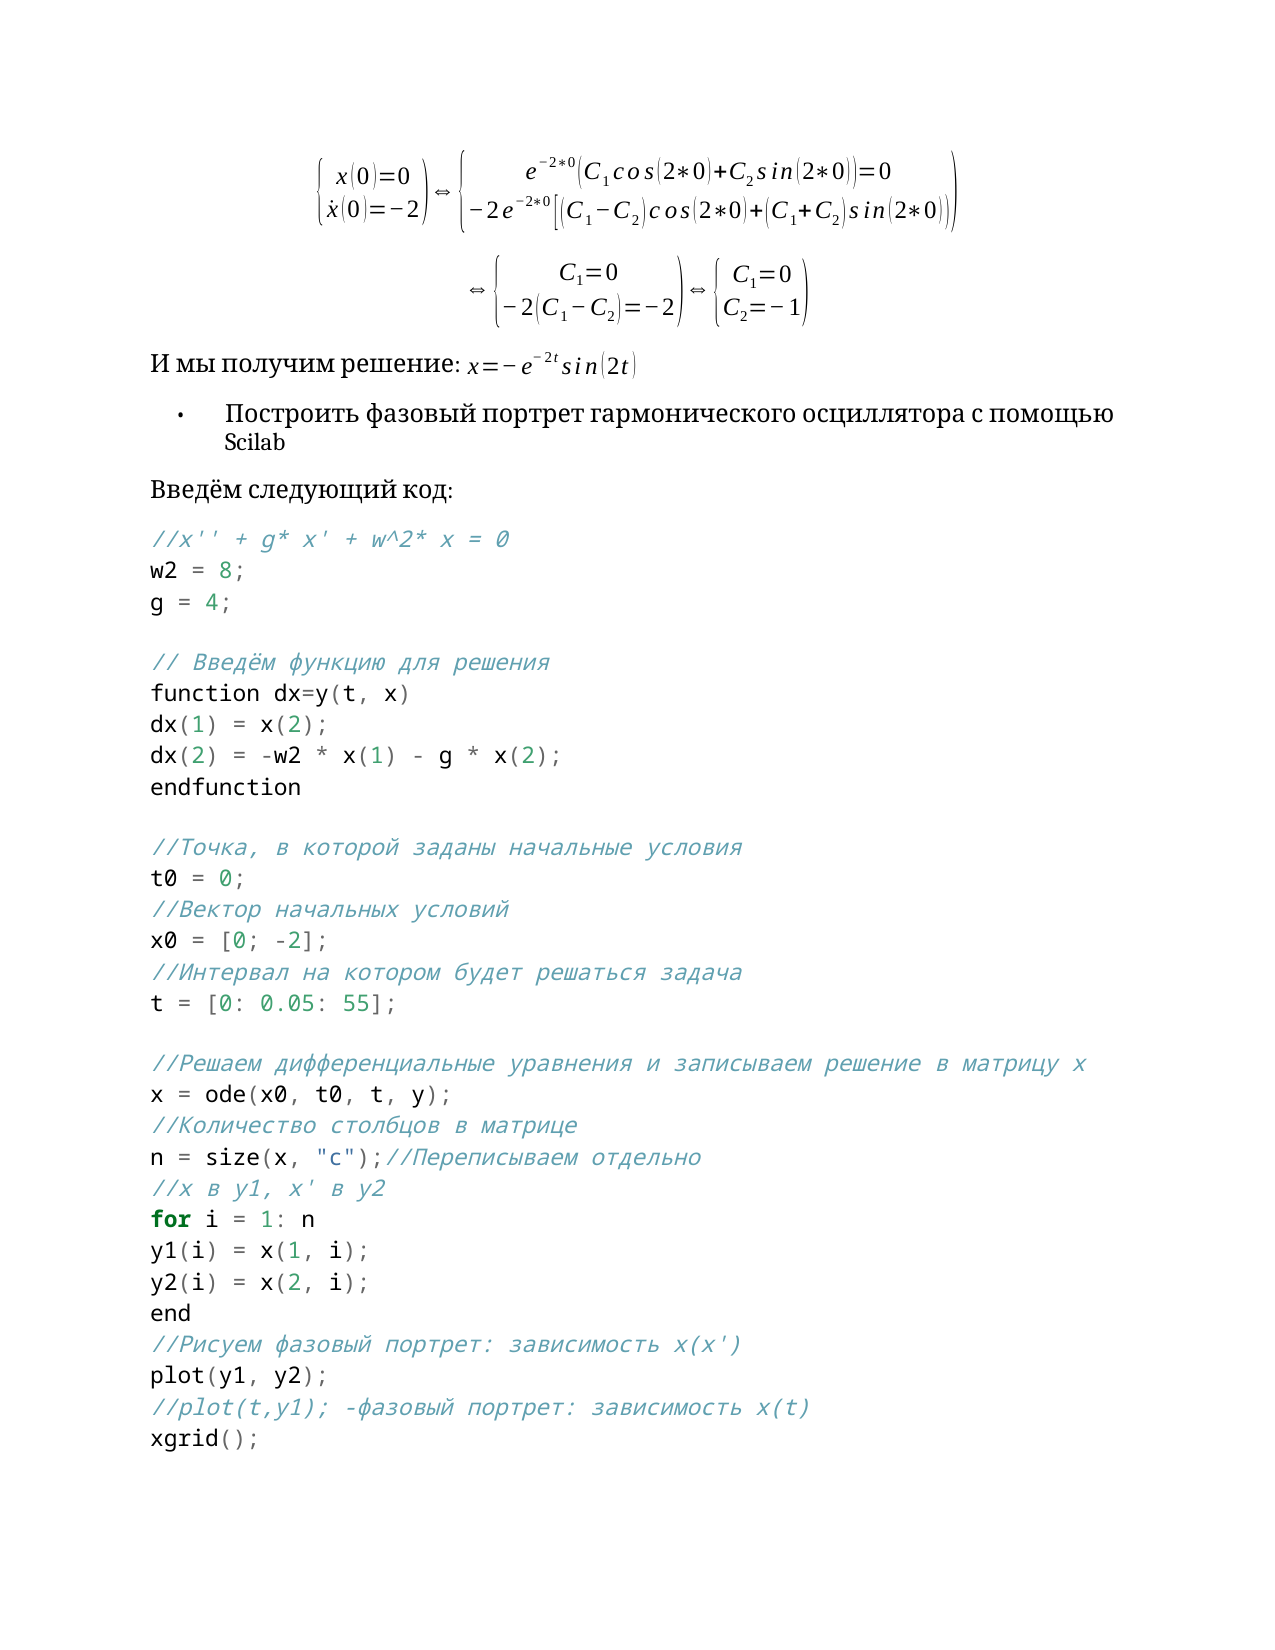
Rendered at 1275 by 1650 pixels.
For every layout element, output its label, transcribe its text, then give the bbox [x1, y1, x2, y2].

text //x'' + g* x' + w^2* x = 0 w2 = 8; g = 4; // Введём функцию для решения function dx=y(t, x) dx(1) = x(2); dx(2) = -w2 * x(1) - g * x(2); endfunction //Точка, в которой заданы начальные условия t0 = 0; //Вектор начальных условий x0 = [0; -2]; //Интервал на котором будет решаться задача t = [0: 0.05: 55]; //Решаем дифференциальные уравнения и записываем решение в матрицу x x = ode(x0, t0, t, y); //Количество столбцов в матрице n = size(x, "c");//Переписываем отдельно //x в y1, x' в y2 for i = 1: n y1(i) = x(1, i); y2(i) = x(2, i); end //Рисуем фазовый портрет: зависимость x(x') plot(y1, y2); //plot(t,y1); -фазовый портрет: зависимость x(t) xgrid(); [150, 523, 1125, 1453]
list Построить фазовый портрет гармонического осциллятора с помощью Scilab [175, 399, 1125, 457]
text И мы получим решение: [150, 348, 1125, 381]
text Введём следующий код: [150, 476, 1125, 504]
